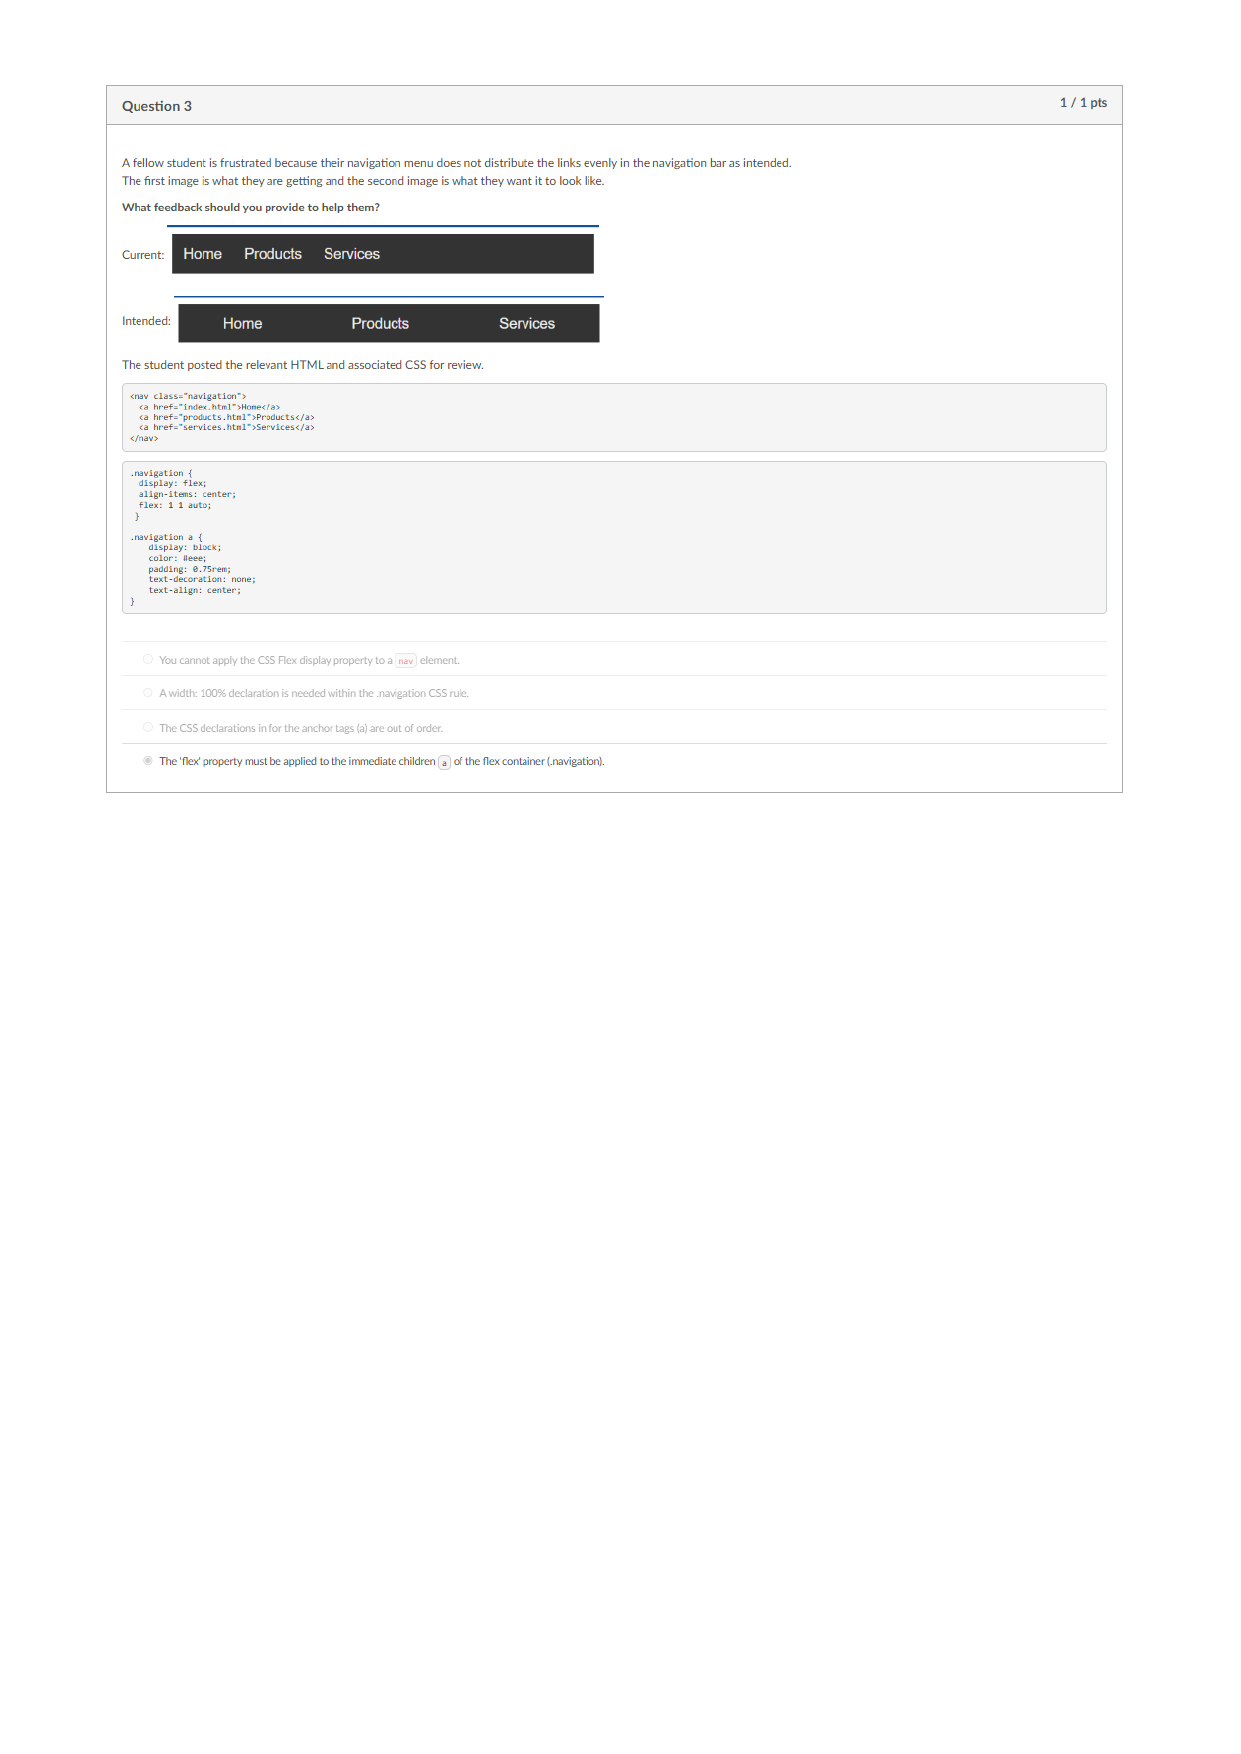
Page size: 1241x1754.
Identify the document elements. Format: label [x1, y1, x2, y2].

picture [75, 75, 1166, 813]
